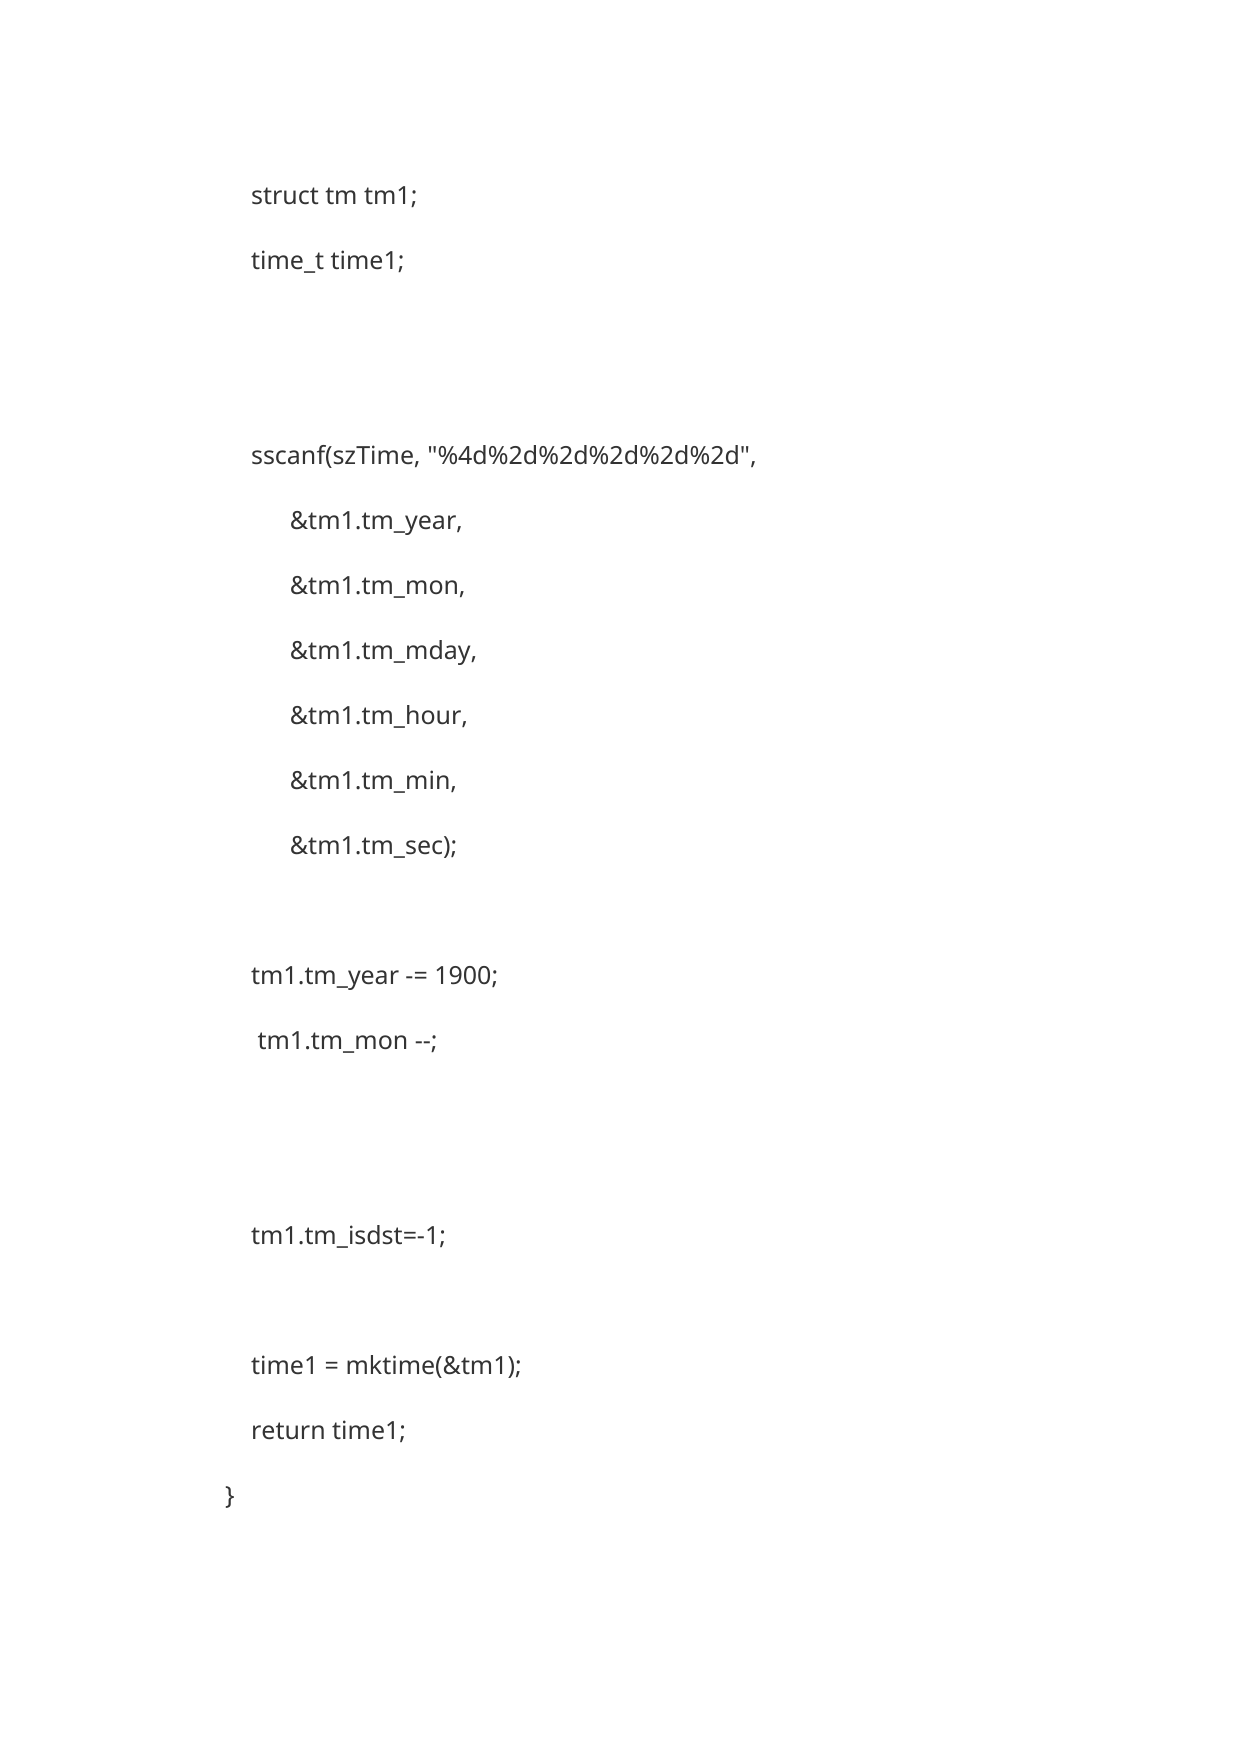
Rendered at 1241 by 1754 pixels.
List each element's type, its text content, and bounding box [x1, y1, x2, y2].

text sscanf(szTime, "%4d%2d%2d%2d%2d%2d", [187, 422, 1053, 487]
text return time1; [187, 1397, 1053, 1462]
text tm1.tm_mon --; [187, 1007, 1053, 1072]
text tm1.tm_year -= 1900; [187, 942, 1053, 1007]
text tm1.tm_isdst=-1; [187, 1202, 1053, 1267]
text time_t time1; [187, 227, 1053, 292]
text time1 = mktime(&tm1); [187, 1332, 1053, 1397]
text &tm1.tm_mon, [187, 552, 1053, 617]
text &tm1.tm_hour, [187, 682, 1053, 747]
text &tm1.tm_min, [187, 747, 1053, 812]
text } [187, 1462, 1053, 1527]
text &tm1.tm_year, [187, 487, 1053, 552]
text struct tm tm1; [187, 162, 1053, 227]
text &tm1.tm_mday, [187, 617, 1053, 682]
text &tm1.tm_sec); [187, 812, 1053, 877]
